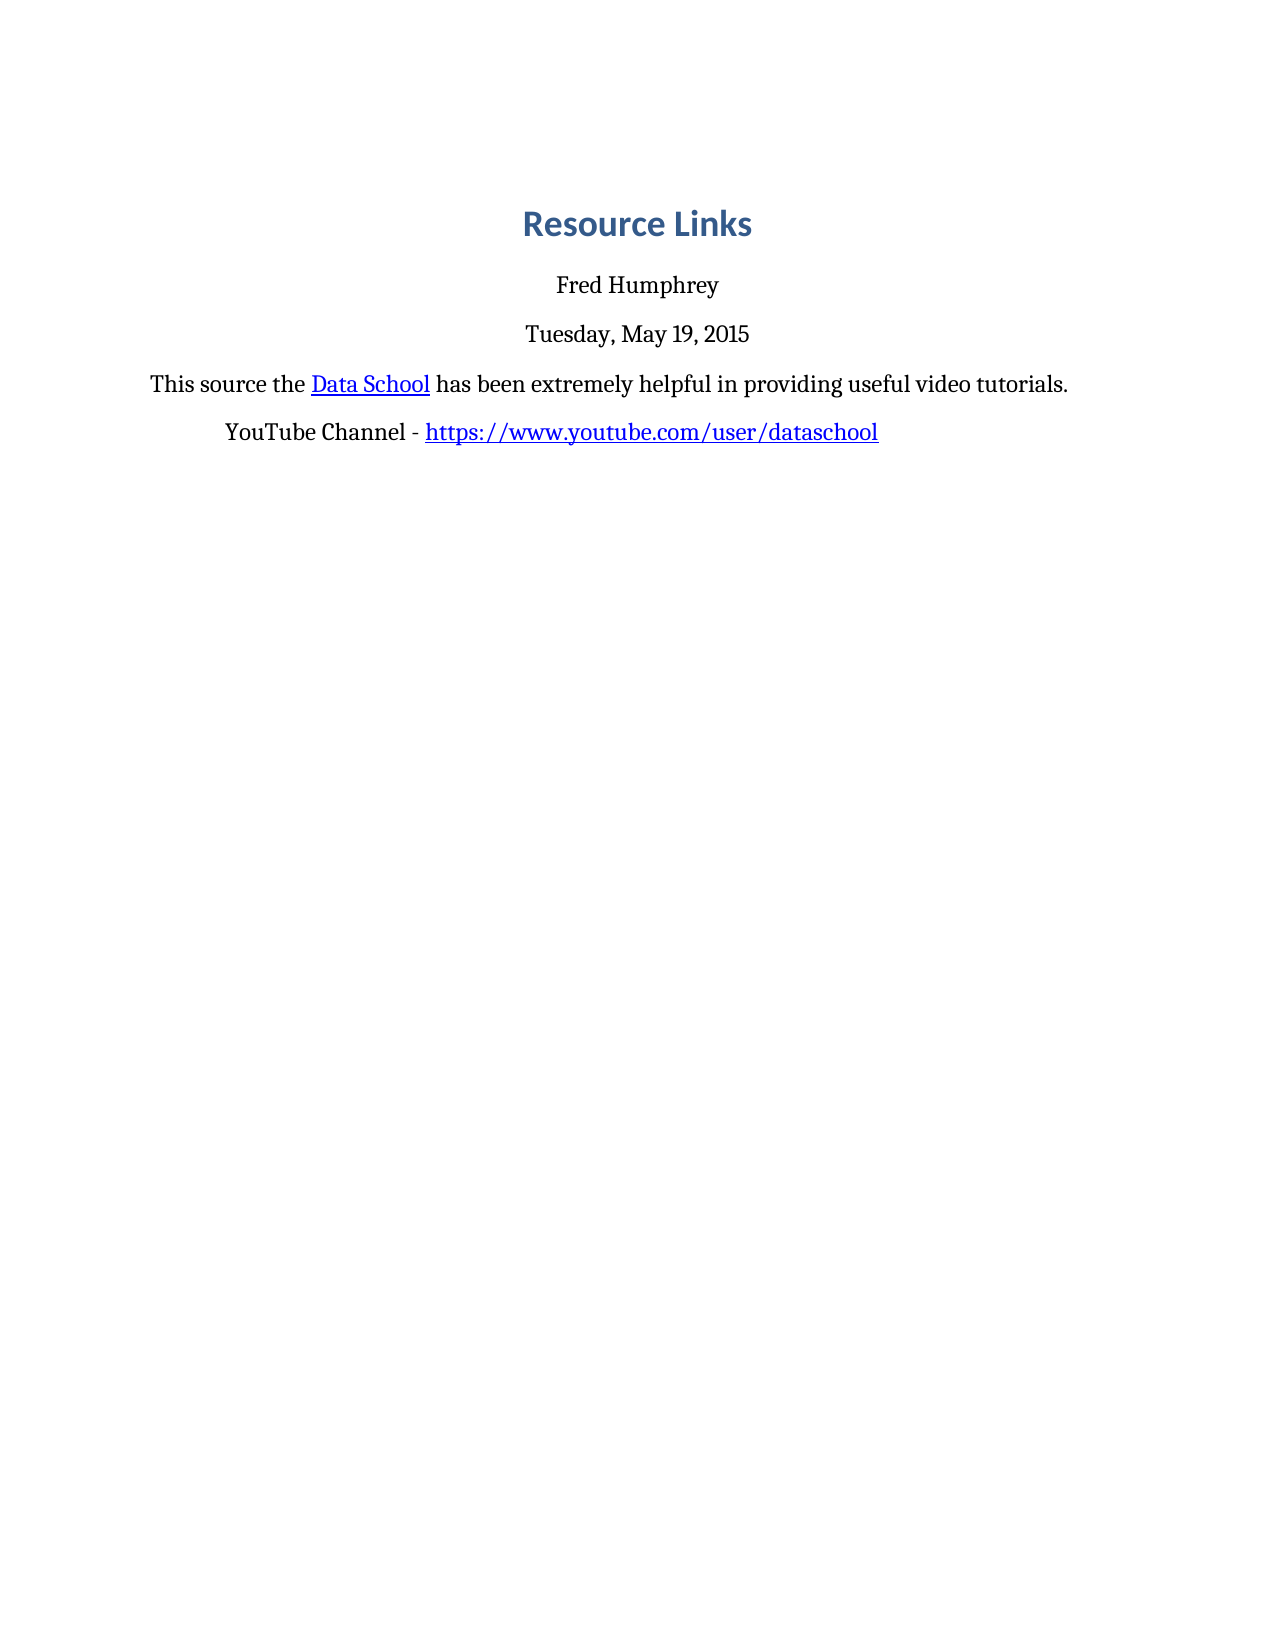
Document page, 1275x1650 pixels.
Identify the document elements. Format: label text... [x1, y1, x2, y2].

text Tuesday, May 19, 2015 [150, 320, 1125, 349]
text YouTube Channel - https://www.youtube.com/user/dataschool [225, 417, 1125, 446]
title Resource Links [150, 200, 1125, 246]
text This source the Data School has been extremely helpful in providing useful video tutorials. [150, 370, 1125, 399]
text Fred Humphrey [150, 271, 1125, 299]
